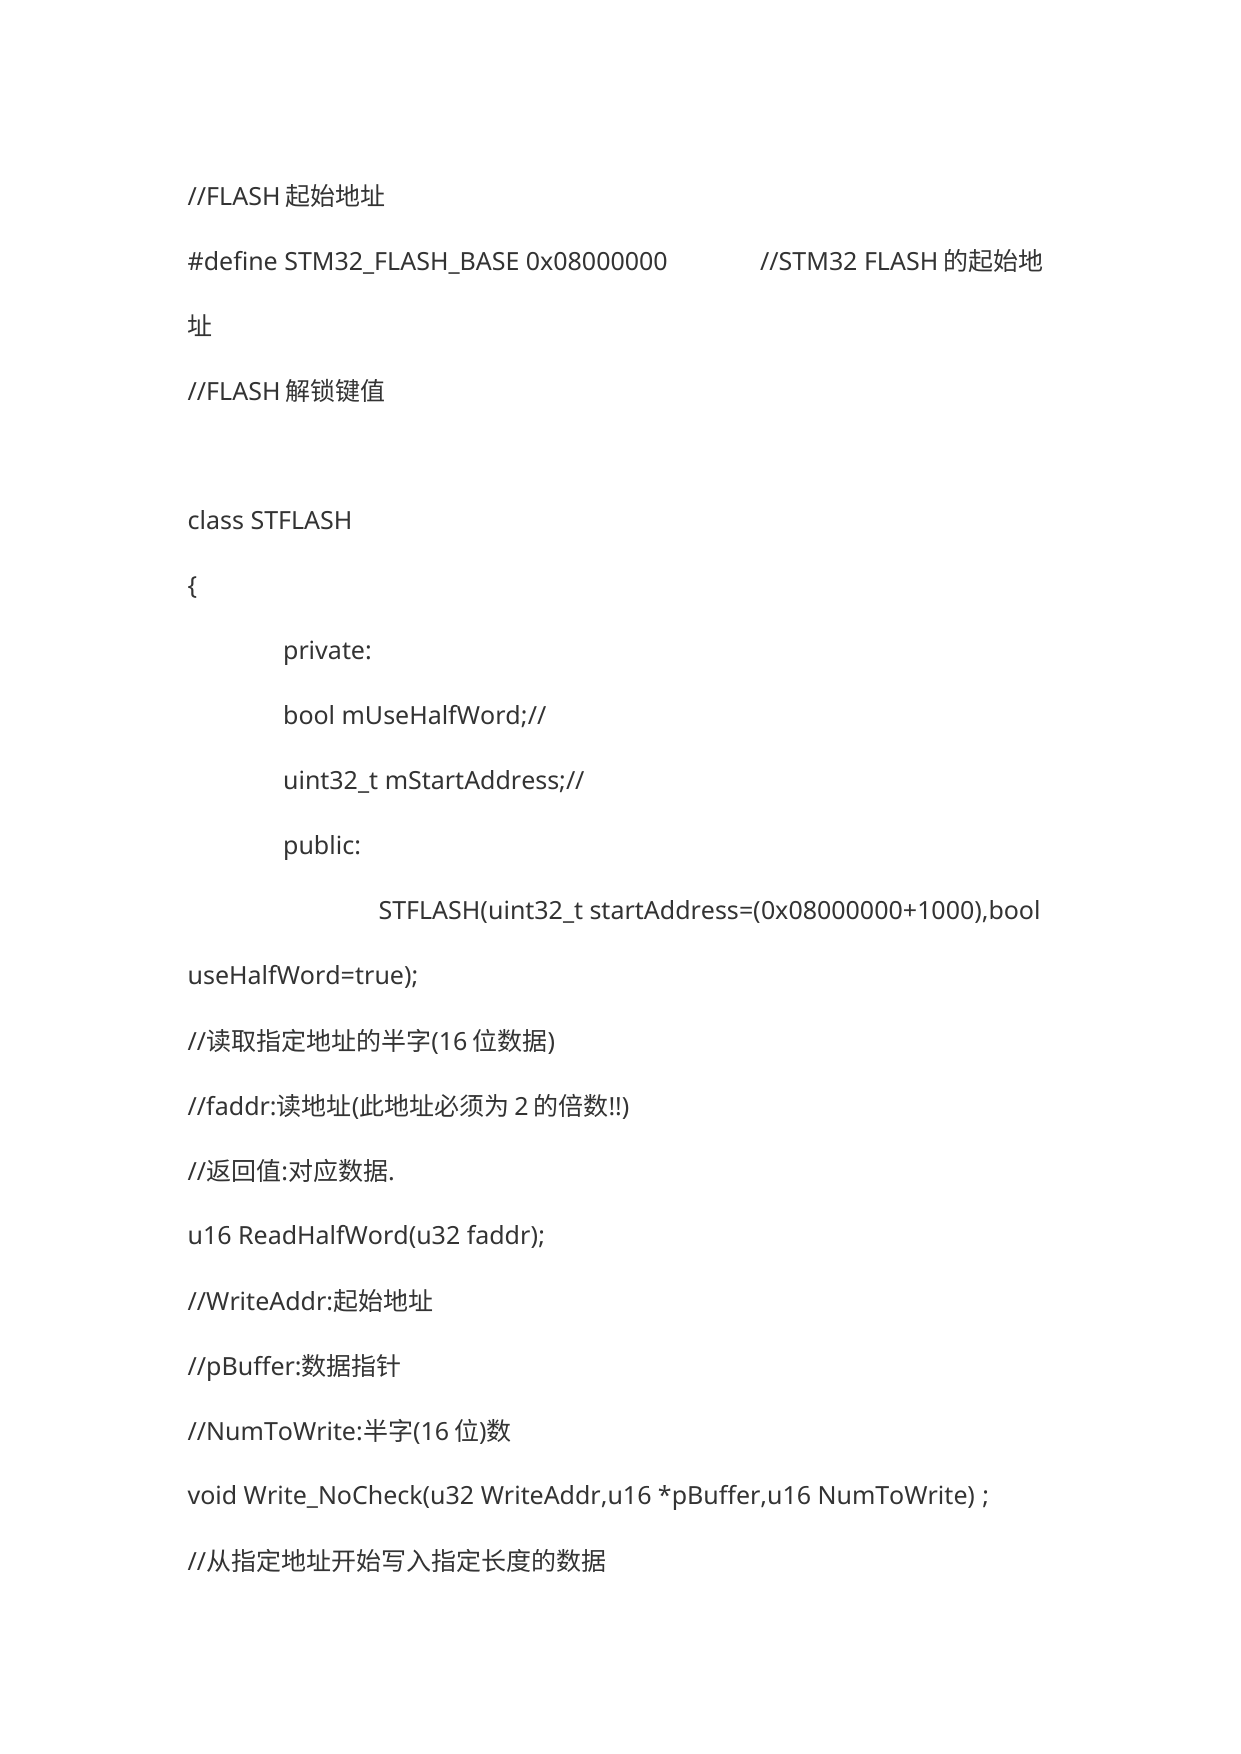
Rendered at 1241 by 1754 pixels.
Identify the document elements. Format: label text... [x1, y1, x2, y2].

text uint32_t mStartAddress;// [187, 747, 1053, 812]
text //FLASH解锁键值 [187, 357, 1053, 422]
text private: [187, 617, 1053, 682]
text class STFLASH [187, 487, 1053, 552]
text //faddr:读地址(此地址必须为2的倍数!!) [187, 1072, 1053, 1137]
text STFLASH(uint32_t startAddress=(0x08000000+1000),bool useHalfWord=true); [187, 877, 1053, 1007]
text { [187, 552, 1053, 617]
text //WriteAddr:起始地址 [187, 1267, 1053, 1332]
text u16 ReadHalfWord(u32 faddr); [187, 1202, 1053, 1267]
text //NumToWrite:半字(16位)数 [187, 1397, 1053, 1462]
text void Write_NoCheck(u32 WriteAddr,u16 *pBuffer,u16 NumToWrite) ; [187, 1462, 1053, 1527]
text //从指定地址开始写入指定长度的数据 [187, 1527, 1053, 1592]
text //返回值:对应数据. [187, 1137, 1053, 1202]
text //FLASH起始地址 [187, 162, 1053, 227]
text public: [187, 812, 1053, 877]
text //读取指定地址的半字(16位数据) [187, 1007, 1053, 1072]
text bool mUseHalfWord;// [187, 682, 1053, 747]
text #define STM32_FLASH_BASE 0x08000000 //STM32 FLASH的起始地址 [187, 227, 1053, 357]
text //pBuffer:数据指针 [187, 1332, 1053, 1397]
